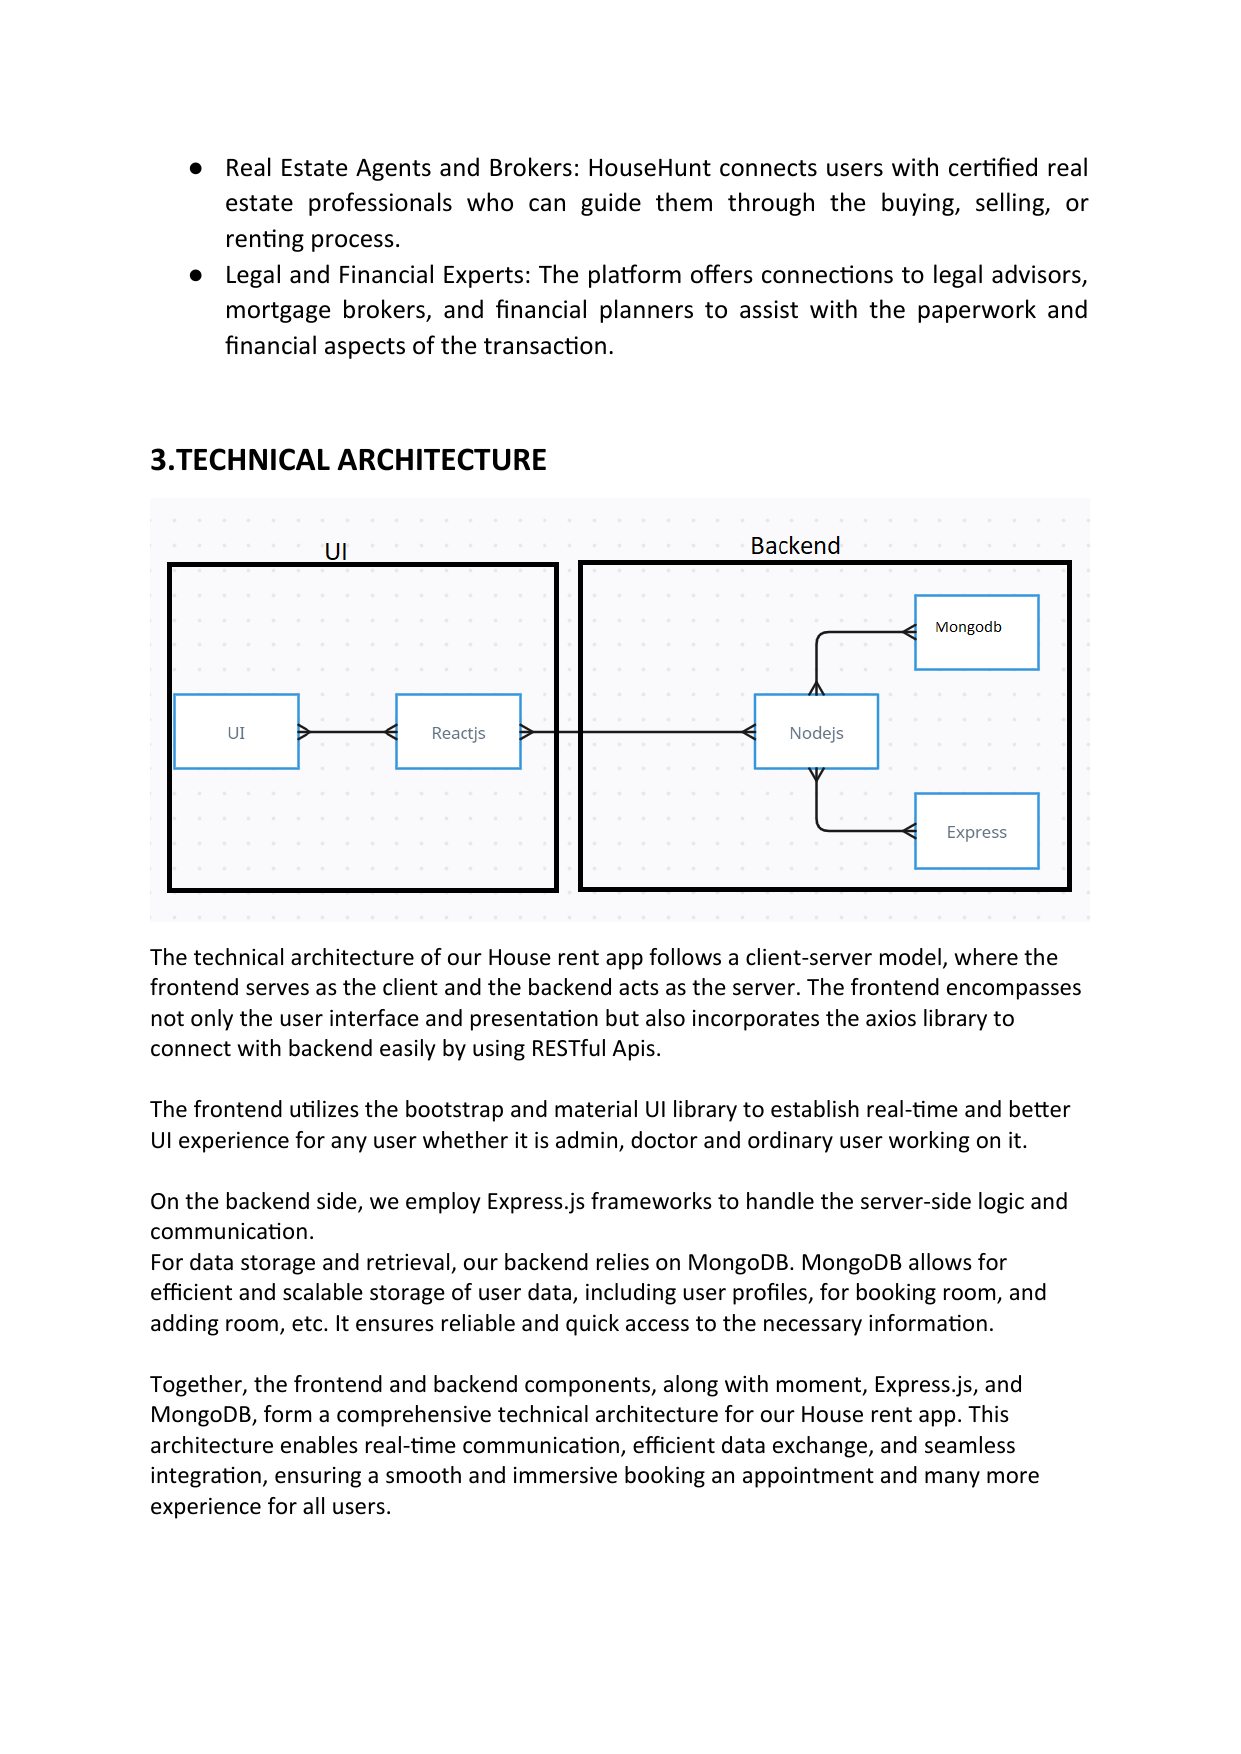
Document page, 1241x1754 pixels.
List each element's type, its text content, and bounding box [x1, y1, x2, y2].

list Legal and Financial Experts: The platform offers connections to legal advisors, mortgage brokers, and financial planners to assist with the paperwork and financial aspects of the transaction. [187, 257, 1090, 361]
text Together, the frontend and backend components, along with moment, Express.js, and MongoDB, form a comprehensive technical architecture for our House rent app. This architecture enables real-time communication, efficient data exchange, and seamless integration, ensuring a smooth and immersive booking an appointment and many more experience for all users. [150, 1368, 1090, 1521]
text The frontend utilizes the bootstrap and material UI library to establish real-time and better UI experience for any user whether it is admin, doctor and ordinary user working on it. [150, 1093, 1090, 1154]
text On the backend side, we employ Express.js frameworks to handle the server-side logic and communication. [150, 1185, 1090, 1246]
list Real Estate Agents and Brokers: HouseHunt connects users with certified real estate professionals who can guide them through the buying, selling, or renting process. [187, 150, 1090, 254]
text For data storage and retrieval, our backend relies on MongoDB. MongoDB allows for efficient and scalable storage of user data, including user profiles, for booking room, and adding room, etc. It ensures reliable and quick access to the necessary information. [150, 1246, 1090, 1337]
text 3.TECHNICAL ARCHITECTURE [150, 438, 1090, 479]
text The technical architecture of our House rent app follows a client-server model, where the frontend serves as the client and the backend acts as the server. The frontend encompasses not only the user interface and presentation but also incorporates the axios library to connect with backend easily by using RESTful Apis. [150, 941, 1090, 1063]
picture [150, 498, 1091, 922]
